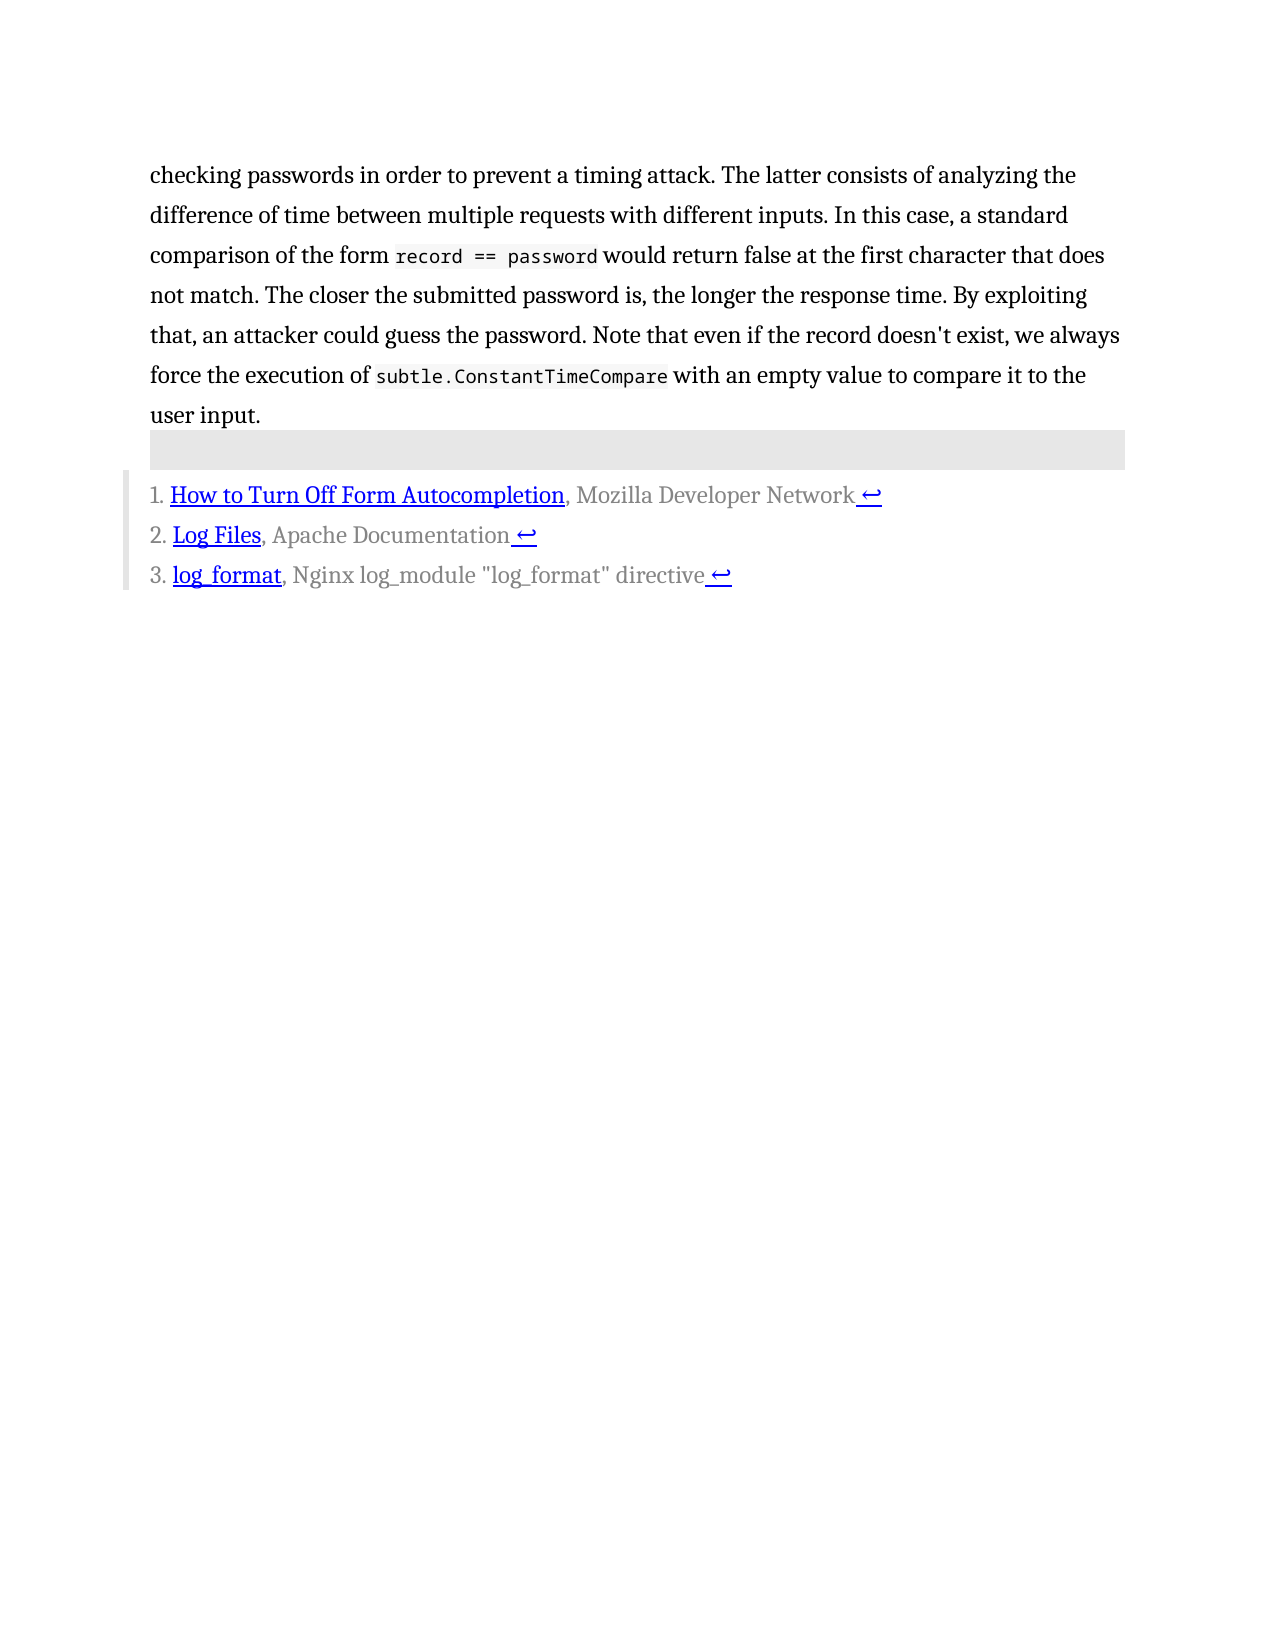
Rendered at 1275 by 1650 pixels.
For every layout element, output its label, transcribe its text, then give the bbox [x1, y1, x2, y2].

text 3. log_format, Nginx log_module "log_format" directive ↩ [150, 550, 1125, 590]
text 1. How to Turn Off Form Autocompletion, Mozilla Developer Network ↩ [150, 470, 1125, 510]
text 2. Log Files, Apache Documentation ↩ [150, 510, 1125, 550]
